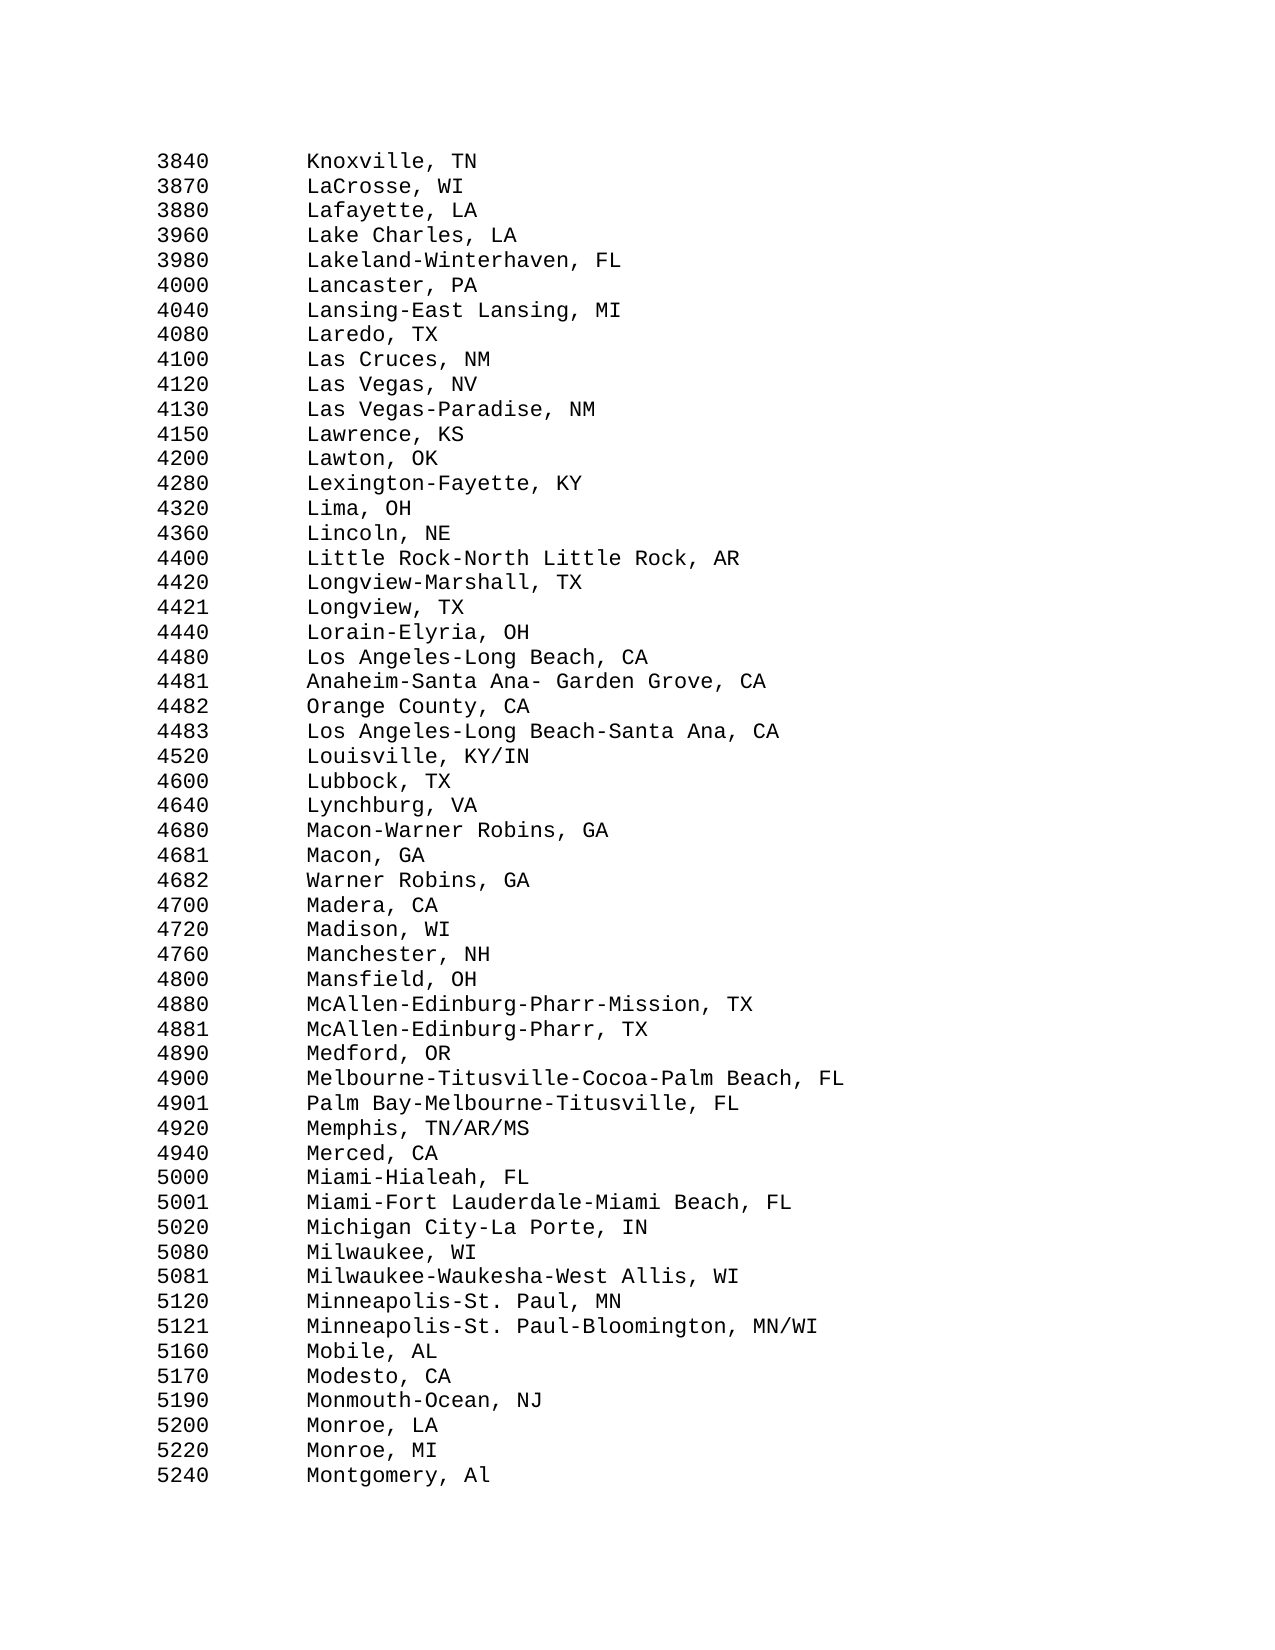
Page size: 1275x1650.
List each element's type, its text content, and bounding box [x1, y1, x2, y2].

text 4000 Lancaster, PA [156, 274, 1118, 299]
text 4700 Madera, CA [156, 894, 1118, 918]
text 4320 Lima, OH [156, 497, 1118, 522]
text 5120 Minneapolis-St. Paul, MN [156, 1290, 1118, 1315]
text 3870 LaCrosse, WI [156, 175, 1118, 199]
text 4150 Lawrence, KS [156, 423, 1118, 447]
text 5190 Monmouth-Ocean, NJ [156, 1389, 1118, 1414]
text 5220 Monroe, MI [156, 1439, 1118, 1464]
text 3960 Lake Charles, LA [156, 224, 1118, 249]
text 4100 Las Cruces, NM [156, 348, 1118, 373]
text 4483 Los Angeles-Long Beach-Santa Ana, CA [156, 720, 1118, 745]
text 4400 Little Rock-North Little Rock, AR [156, 547, 1118, 571]
text 4040 Lansing-East Lansing, MI [156, 299, 1118, 323]
text 4881 McAllen-Edinburg-Pharr, TX [156, 1018, 1118, 1042]
text 4920 Memphis, TN/AR/MS [156, 1117, 1118, 1142]
text 4800 Mansfield, OH [156, 968, 1118, 993]
text 5240 Montgomery, Al [156, 1464, 1118, 1489]
text 4120 Las Vegas, NV [156, 373, 1118, 398]
text 5170 Modesto, CA [156, 1365, 1118, 1389]
text 4480 Los Angeles-Long Beach, CA [156, 646, 1118, 671]
text 4421 Longview, TX [156, 596, 1118, 621]
text 4440 Lorain-Elyria, OH [156, 621, 1118, 646]
text 4640 Lynchburg, VA [156, 794, 1118, 819]
text 4682 Warner Robins, GA [156, 869, 1118, 894]
text 5160 Mobile, AL [156, 1340, 1118, 1365]
text 4681 Macon, GA [156, 844, 1118, 869]
text 3840 Knoxville, TN [156, 150, 1118, 175]
text 4680 Macon-Warner Robins, GA [156, 819, 1118, 844]
text 4890 Medford, OR [156, 1042, 1118, 1067]
text 4280 Lexington-Fayette, KY [156, 472, 1118, 497]
text 5081 Milwaukee-Waukesha-West Allis, WI [156, 1266, 1118, 1290]
text 4600 Lubbock, TX [156, 770, 1118, 794]
text 5000 Miami-Hialeah, FL [156, 1166, 1118, 1191]
text 4420 Longview-Marshall, TX [156, 571, 1118, 596]
text 5121 Minneapolis-St. Paul-Bloomington, MN/WI [156, 1315, 1118, 1340]
text 4880 McAllen-Edinburg-Pharr-Mission, TX [156, 993, 1118, 1018]
text 4901 Palm Bay-Melbourne-Titusville, FL [156, 1092, 1118, 1117]
text 5001 Miami-Fort Lauderdale-Miami Beach, FL [156, 1191, 1118, 1216]
text 4481 Anaheim-Santa Ana- Garden Grove, CA [156, 671, 1118, 695]
text 4720 Madison, WI [156, 918, 1118, 943]
text 4130 Las Vegas-Paradise, NM [156, 398, 1118, 423]
text 4360 Lincoln, NE [156, 522, 1118, 547]
text 4482 Orange County, CA [156, 695, 1118, 720]
text 4520 Louisville, KY/IN [156, 745, 1118, 770]
text 4200 Lawton, OK [156, 447, 1118, 472]
text 5020 Michigan City-La Porte, IN [156, 1216, 1118, 1241]
text 3880 Lafayette, LA [156, 199, 1118, 224]
text 4080 Laredo, TX [156, 323, 1118, 348]
text 3980 Lakeland-Winterhaven, FL [156, 249, 1118, 274]
text 5080 Milwaukee, WI [156, 1241, 1118, 1266]
text 5200 Monroe, LA [156, 1414, 1118, 1439]
text 4940 Merced, CA [156, 1142, 1118, 1166]
text 4900 Melbourne-Titusville-Cocoa-Palm Beach, FL [156, 1067, 1118, 1092]
text 4760 Manchester, NH [156, 943, 1118, 968]
